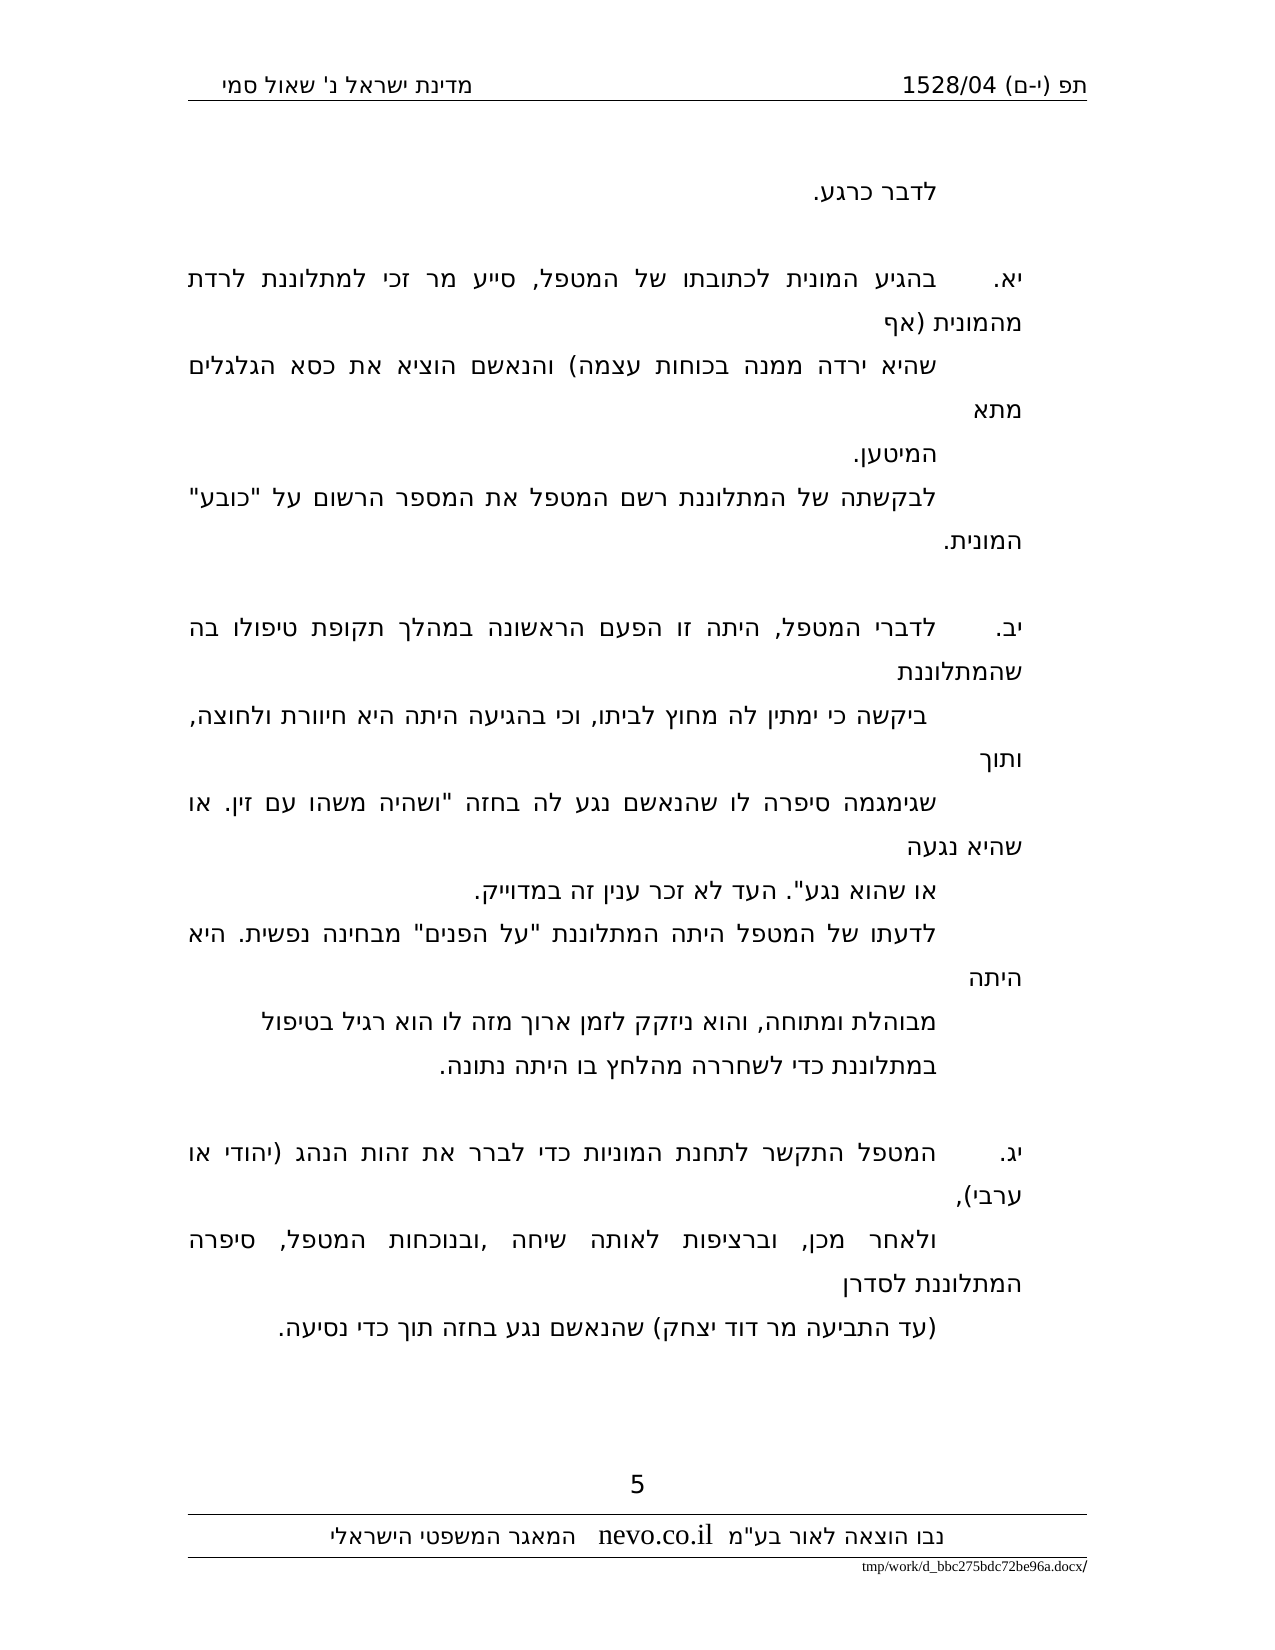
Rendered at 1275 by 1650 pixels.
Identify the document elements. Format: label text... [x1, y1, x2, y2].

text המיטען. [187, 439, 1022, 468]
text או שהוא נגע". העד לא זכר ענין זה במדוייק. [187, 876, 1022, 905]
text (עד התביעה מר דוד יצחק) שהנאשם נגע בחזה תוך כדי נסיעה. [187, 1313, 1022, 1342]
text לדבר כרגע. [187, 177, 1022, 206]
text יא. בהגיע המונית לכתובתו של המטפל, סייע מר זכי למתלוננת לרדת מהמונית (אף [187, 264, 1022, 337]
text ולאחר מכן, וברציפות לאותה שיחה ,ובנוכחות המטפל, סיפרה המתלוננת לסדרן [187, 1225, 1022, 1298]
text מבוהלת ומתוחה, והוא ניזקק לזמן ארוך מזה לו הוא רגיל בטיפול [187, 1007, 1022, 1036]
text לבקשתה של המתלוננת רשם המטפל את המספר הרשום על "כובע" המונית. [187, 483, 1022, 556]
text שגימגמה סיפרה לו שהנאשם נגע לה בחזה "ושהיה משהו עם זין. או שהיא נגעה [187, 788, 1022, 861]
text יב. לדברי המטפל, היתה זו הפעם הראשונה במהלך תקופת טיפולו בה שהמתלוננת [187, 613, 1022, 686]
text שהיא ירדה ממנה בכוחות עצמה) והנאשם הוציא את כסא הגלגלים מתא [187, 352, 1022, 424]
text לדעתו של המטפל היתה המתלוננת "על הפנים" מבחינה נפשית. היא היתה [187, 920, 1022, 993]
text ביקשה כי ימתין לה מחוץ לביתו, וכי בהגיעה היתה היא חיוורת ולחוצה, ותוך [187, 701, 1022, 774]
text יג. המטפל התקשר לתחנת המוניות כדי לברר את זהות הנהג (יהודי או ערבי), [187, 1138, 1022, 1211]
text במתלוננת כדי לשחררה מהלחץ בו היתה נתונה. [187, 1051, 1022, 1080]
